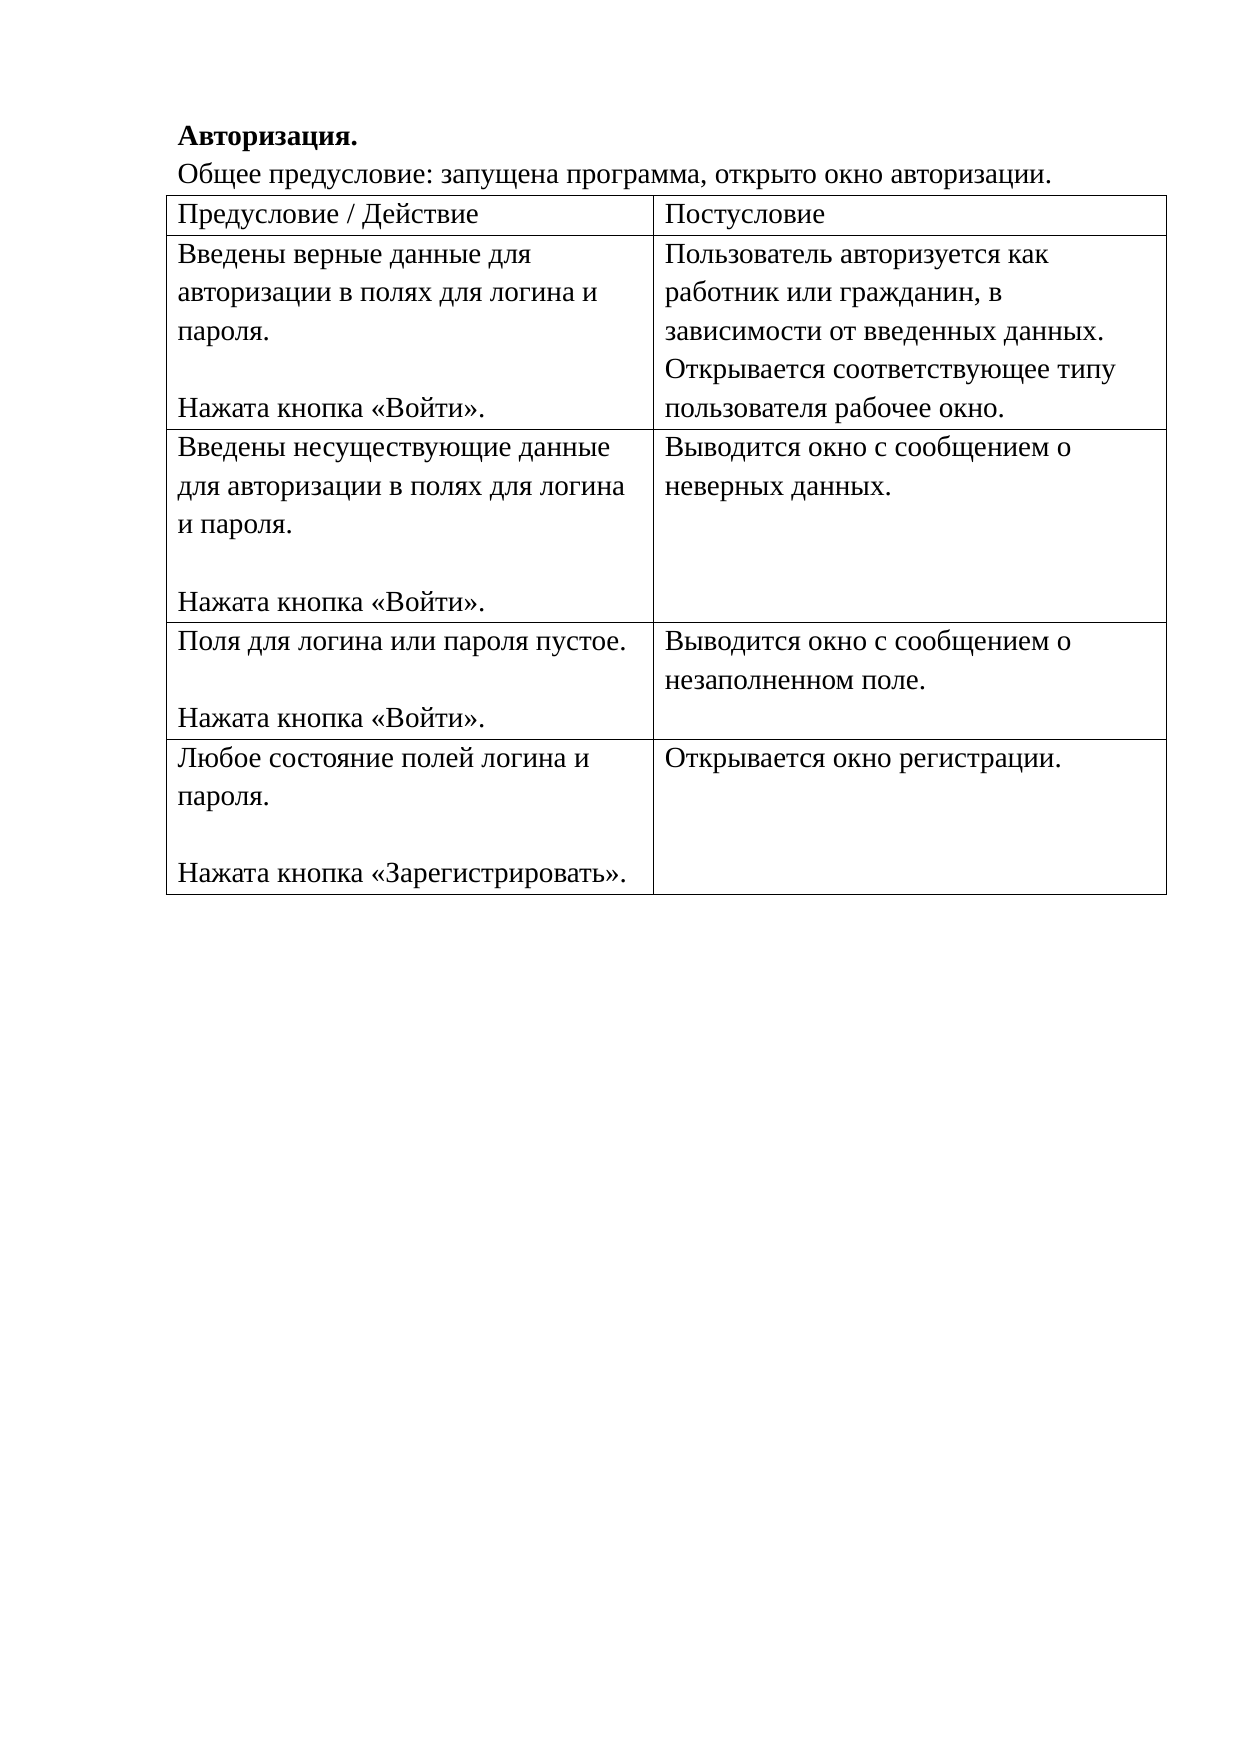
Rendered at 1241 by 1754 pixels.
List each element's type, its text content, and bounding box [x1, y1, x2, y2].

table_header Предусловие / Действие [167, 196, 653, 235]
table_cell Открывается окно регистрации. [654, 740, 1166, 894]
table_header Постусловие [654, 196, 1166, 235]
table_cell Пользователь авторизуется как работник или гражданин, в зависимости от введенных данных. Открывается соответствующее типу пользователя рабочее окно. [654, 236, 1166, 428]
text Общее предусловие: запущена программа, открыто окно авторизации. [177, 157, 1152, 190]
table_cell Выводится окно с сообщением о незаполненном поле. [654, 623, 1166, 739]
table_cell Введены верные данные для авторизации в полях для логина и пароля. Нажата кнопка «Войти». [167, 236, 653, 428]
table_cell Любое состояние полей логина и пароля. Нажата кнопка «Зарегистрировать». [167, 740, 653, 894]
table_cell Введены несуществующие данные для авторизации в полях для логина и пароля. Нажата кнопка «Войти». [167, 430, 653, 622]
text Авторизация. [177, 118, 1152, 152]
table_cell Выводится окно с сообщением о неверных данных. [654, 430, 1166, 622]
table_cell Поля для логина или пароля пустое. Нажата кнопка «Войти». [167, 623, 653, 739]
